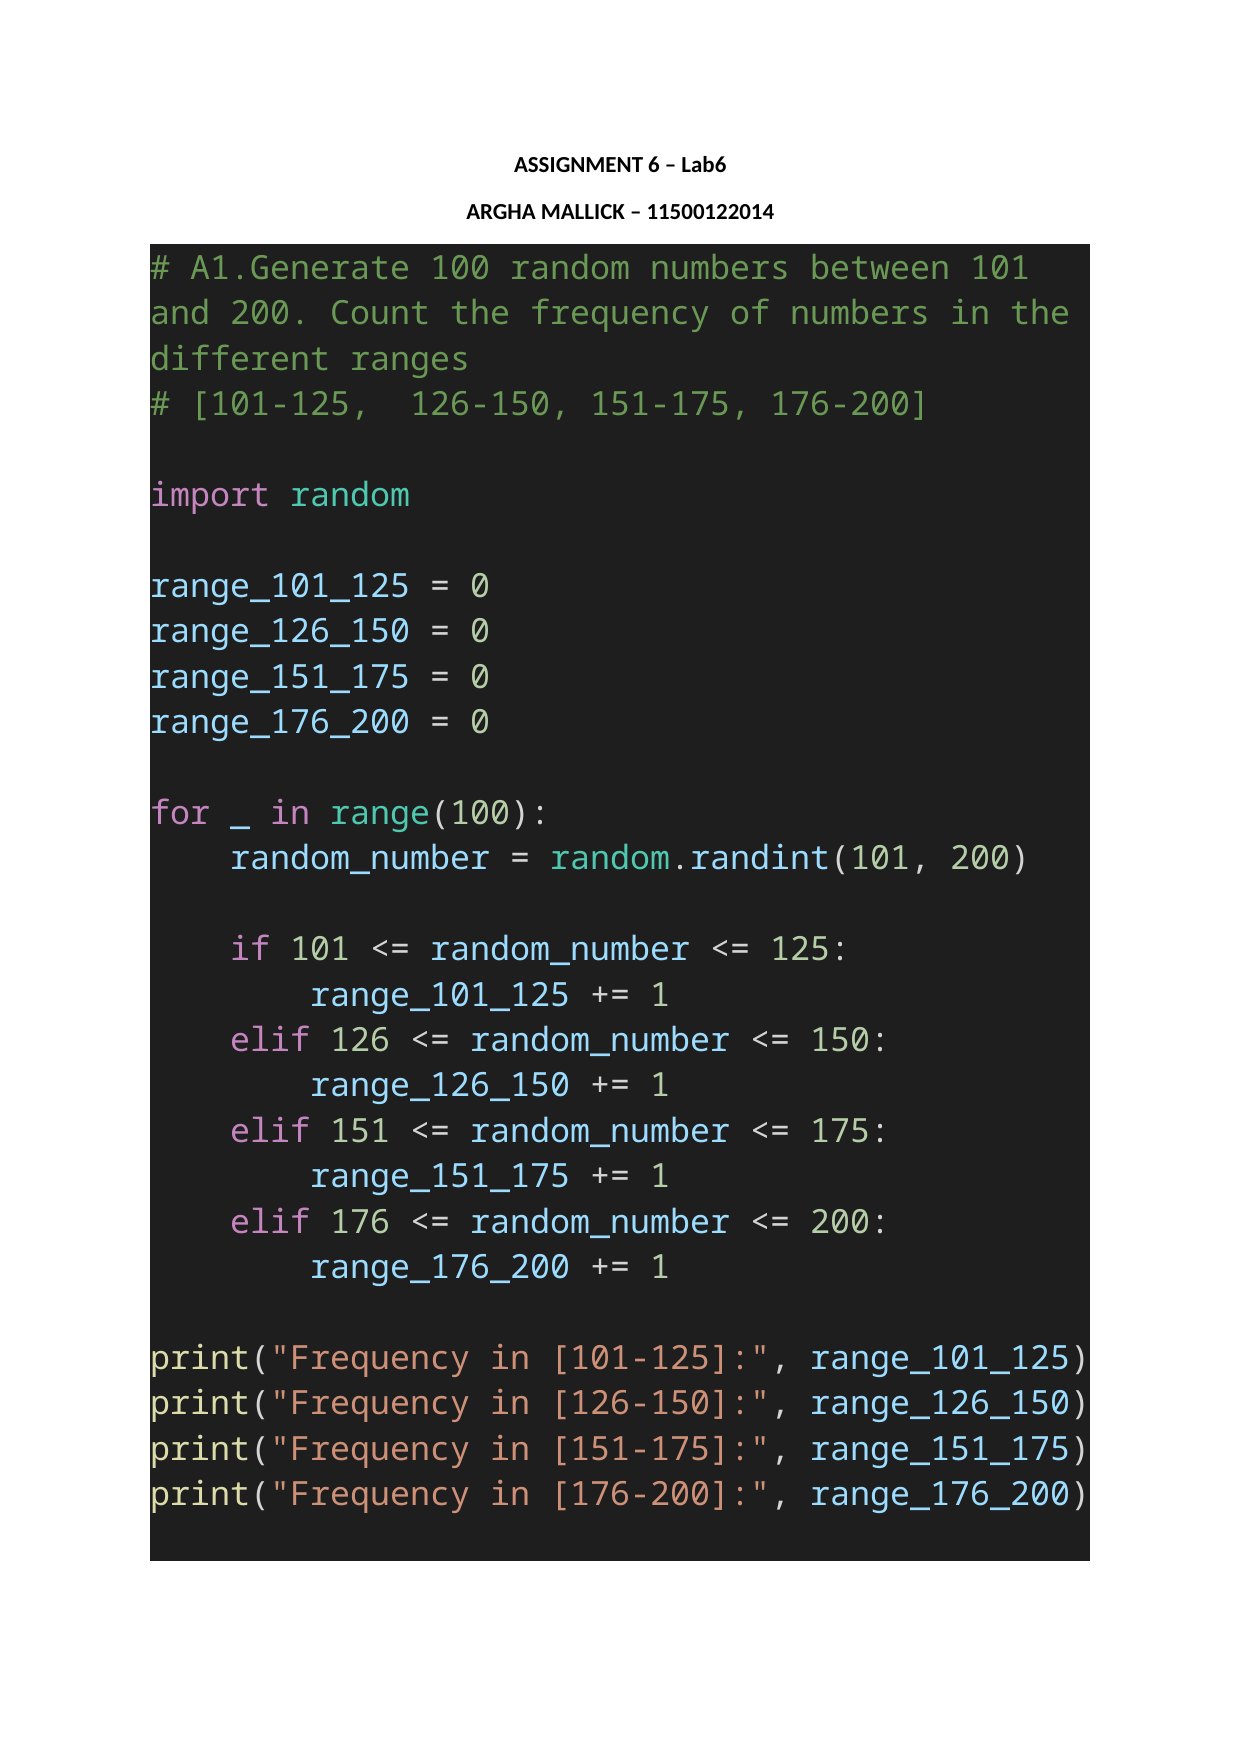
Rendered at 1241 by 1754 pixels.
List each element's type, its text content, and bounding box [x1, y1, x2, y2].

text range_176_200 += 1 [150, 1243, 1090, 1288]
text range_126_150 = 0 [150, 607, 1090, 652]
text range_101_125 = 0 [150, 562, 1090, 607]
text if 101 <= random_number <= 125: [150, 925, 1090, 970]
text import random [150, 471, 1090, 516]
text print("Frequency in [101-125]:", range_101_125) [150, 1334, 1090, 1379]
text range_151_175 += 1 [150, 1152, 1090, 1197]
text range_176_200 = 0 [150, 698, 1090, 743]
text # [101-125, 126-150, 151-175, 176-200] [150, 380, 1090, 425]
text range_126_150 += 1 [150, 1061, 1090, 1107]
text random_number = random.randint(101, 200) [150, 834, 1090, 879]
text elif 126 <= random_number <= 150: [150, 1016, 1090, 1061]
text range_101_125 += 1 [150, 970, 1090, 1016]
text print("Frequency in [126-150]:", range_126_150) [150, 1379, 1090, 1424]
text range_151_175 = 0 [150, 652, 1090, 698]
text elif 151 <= random_number <= 175: [150, 1107, 1090, 1152]
text print("Frequency in [176-200]:", range_176_200) [150, 1470, 1090, 1515]
text for _ in range(100): [150, 789, 1090, 834]
text elif 176 <= random_number <= 200: [150, 1197, 1090, 1243]
text ASSIGNMENT 6 – Lab6 [150, 150, 1090, 178]
text print("Frequency in [151-175]:", range_151_175) [150, 1424, 1090, 1470]
text # A1.Generate 100 random numbers between 101 and 200. Count the frequency of numbers in the different ranges [150, 244, 1090, 380]
text ARGHA MALLICK – 11500122014 [150, 197, 1090, 225]
